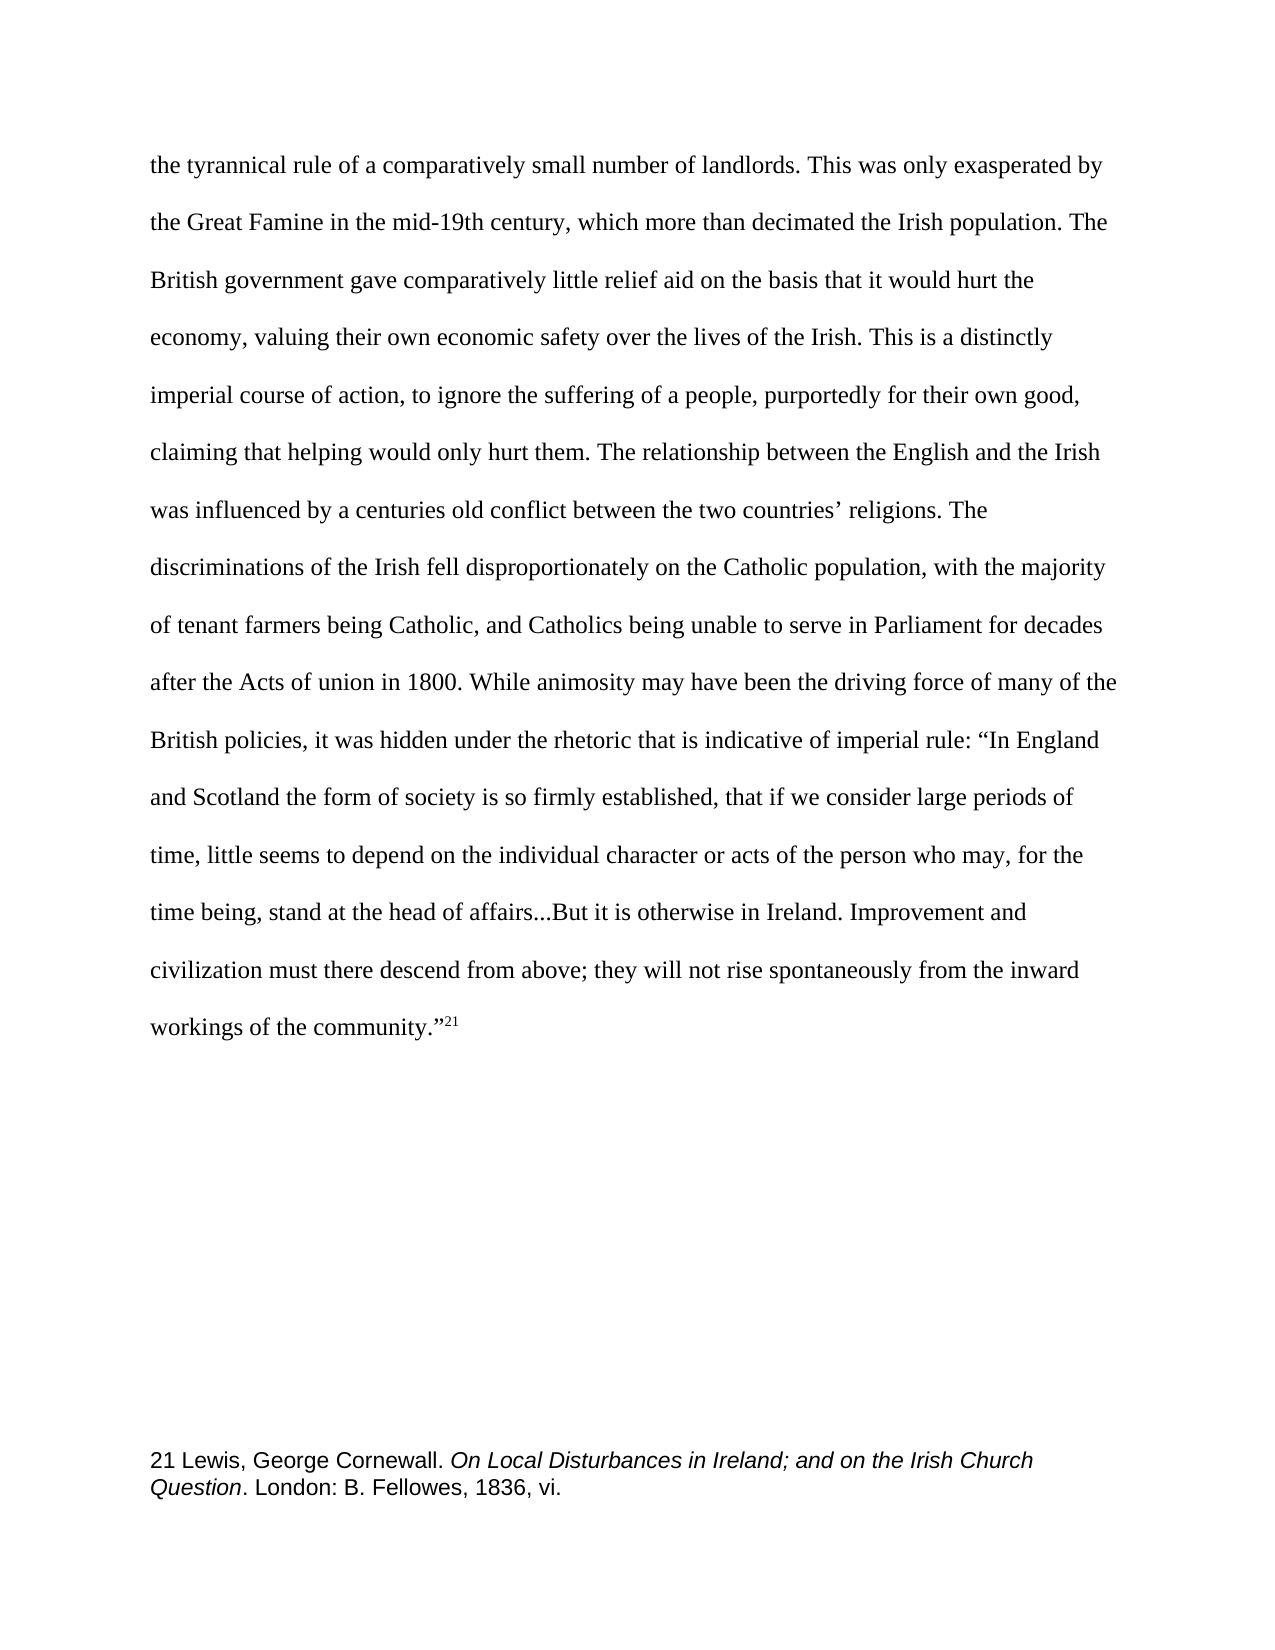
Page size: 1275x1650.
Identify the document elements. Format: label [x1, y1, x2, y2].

text [150, 150, 1125, 1041]
